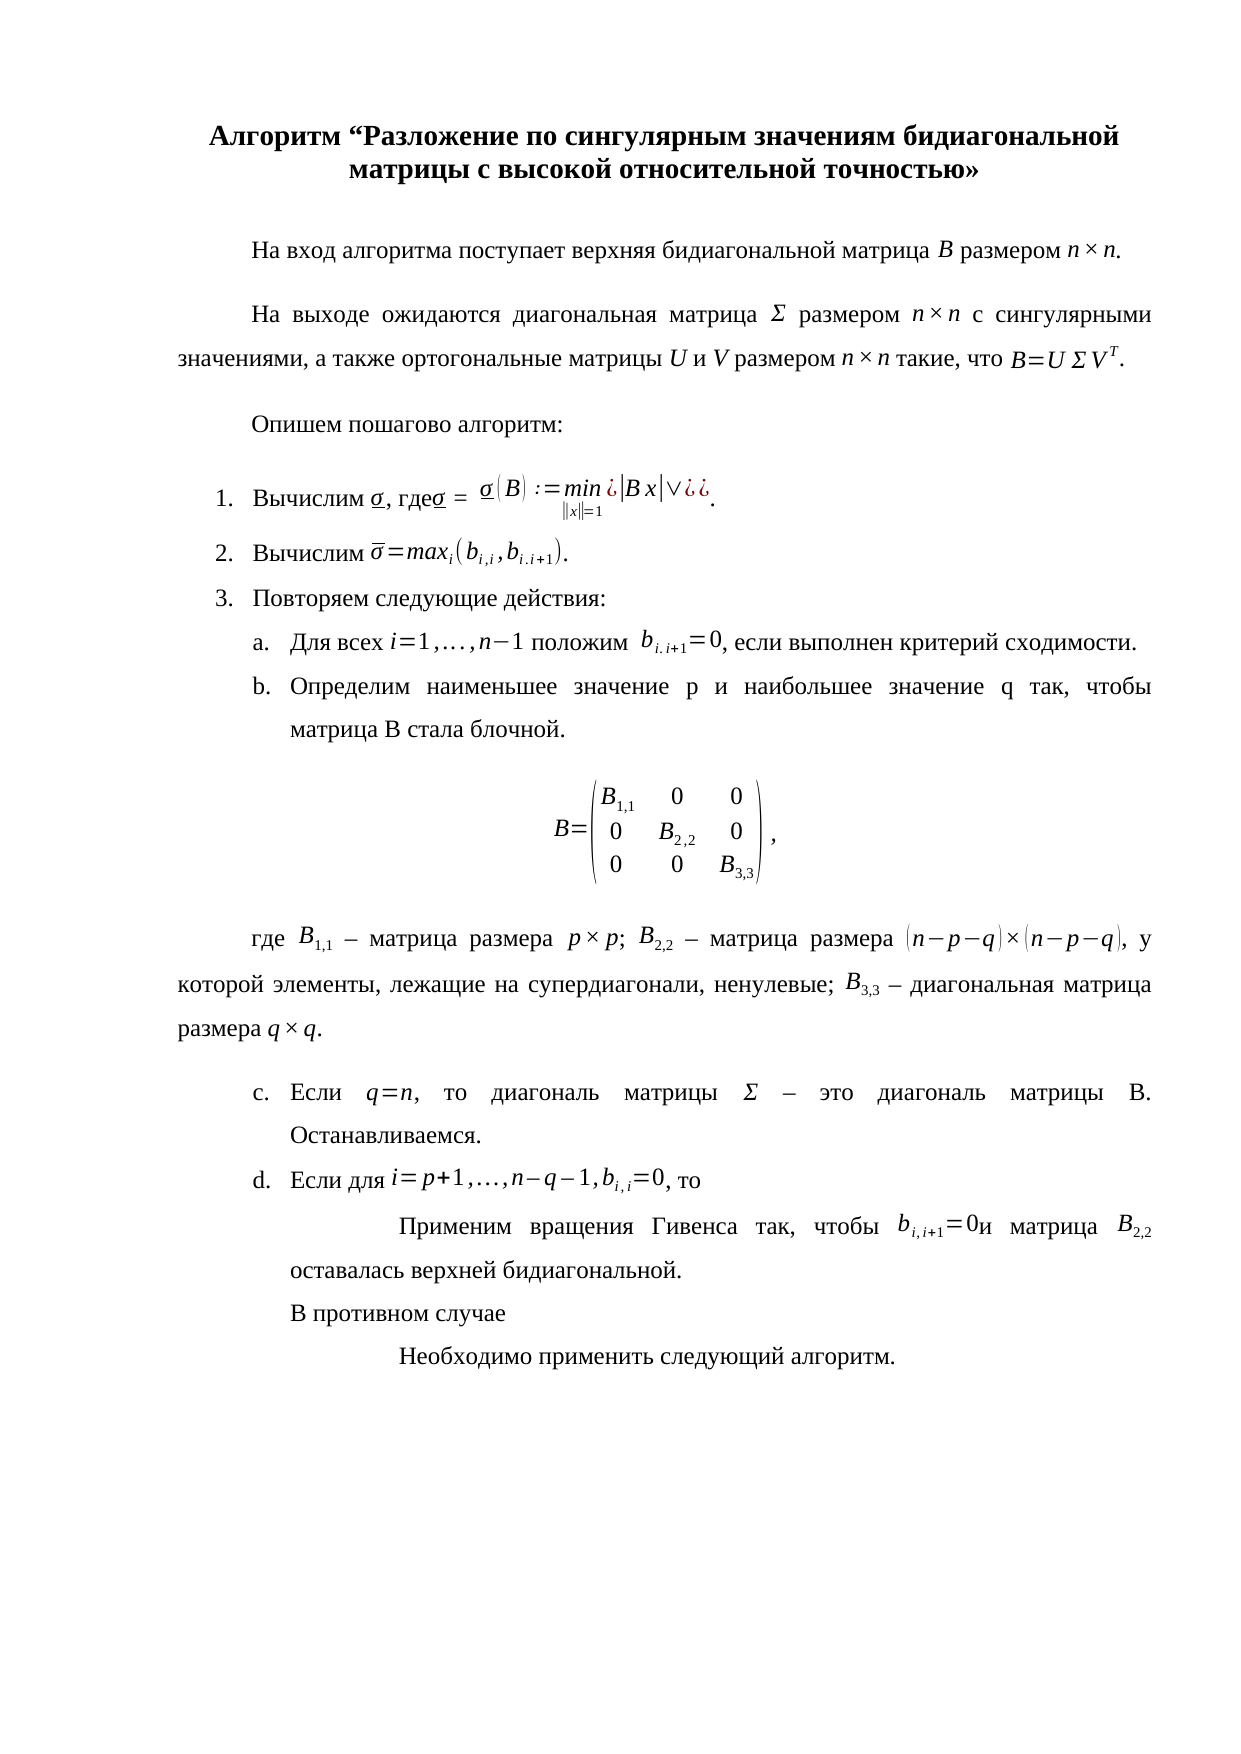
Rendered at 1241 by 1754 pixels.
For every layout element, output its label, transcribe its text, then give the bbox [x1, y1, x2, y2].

list Для всех положим , если выполнен критерий сходимости. [252, 626, 1152, 657]
text , [177, 778, 1152, 887]
list Необходимо применить следующий алгоритм. [290, 1341, 1152, 1370]
list В противном случае [290, 1298, 1152, 1327]
list Если для , то [252, 1164, 1152, 1195]
list Вычислим . [215, 536, 1152, 568]
text где – матрица размера ; – матрица размера , у которой элементы, лежащие на супердиагонали, ненулевые; – диагональная матрица размера . [177, 922, 1152, 1042]
text На вход алгоритма поступает верхняя бидиагональной матрица размером . [177, 235, 1152, 264]
list Если , то диагональ матрицы – это диагональ матрицы B. Останавливаемся. [252, 1077, 1152, 1149]
text Опишем пошагово алгоритм: [177, 409, 1152, 437]
text Алгоритм “Разложение по сингулярным значениям бидиагональной матрицы с высокой относительной точностью» [177, 118, 1152, 185]
list Определим наименьшее значение p и наибольшее значение q так, чтобы матрица B стала блочной. [252, 671, 1152, 743]
list Повторяем следующие действия: [215, 583, 1152, 611]
text На выходе ожидаются диагональная матрица размером с сингулярными значениями, а также ортогональные матрицы U и V размером такие, что . [177, 299, 1152, 373]
list Вычислим , где = . [215, 473, 1152, 522]
list Применим вращения Гивенса так, чтобы и матрица оставалась верхней бидиагональной. [290, 1209, 1152, 1284]
